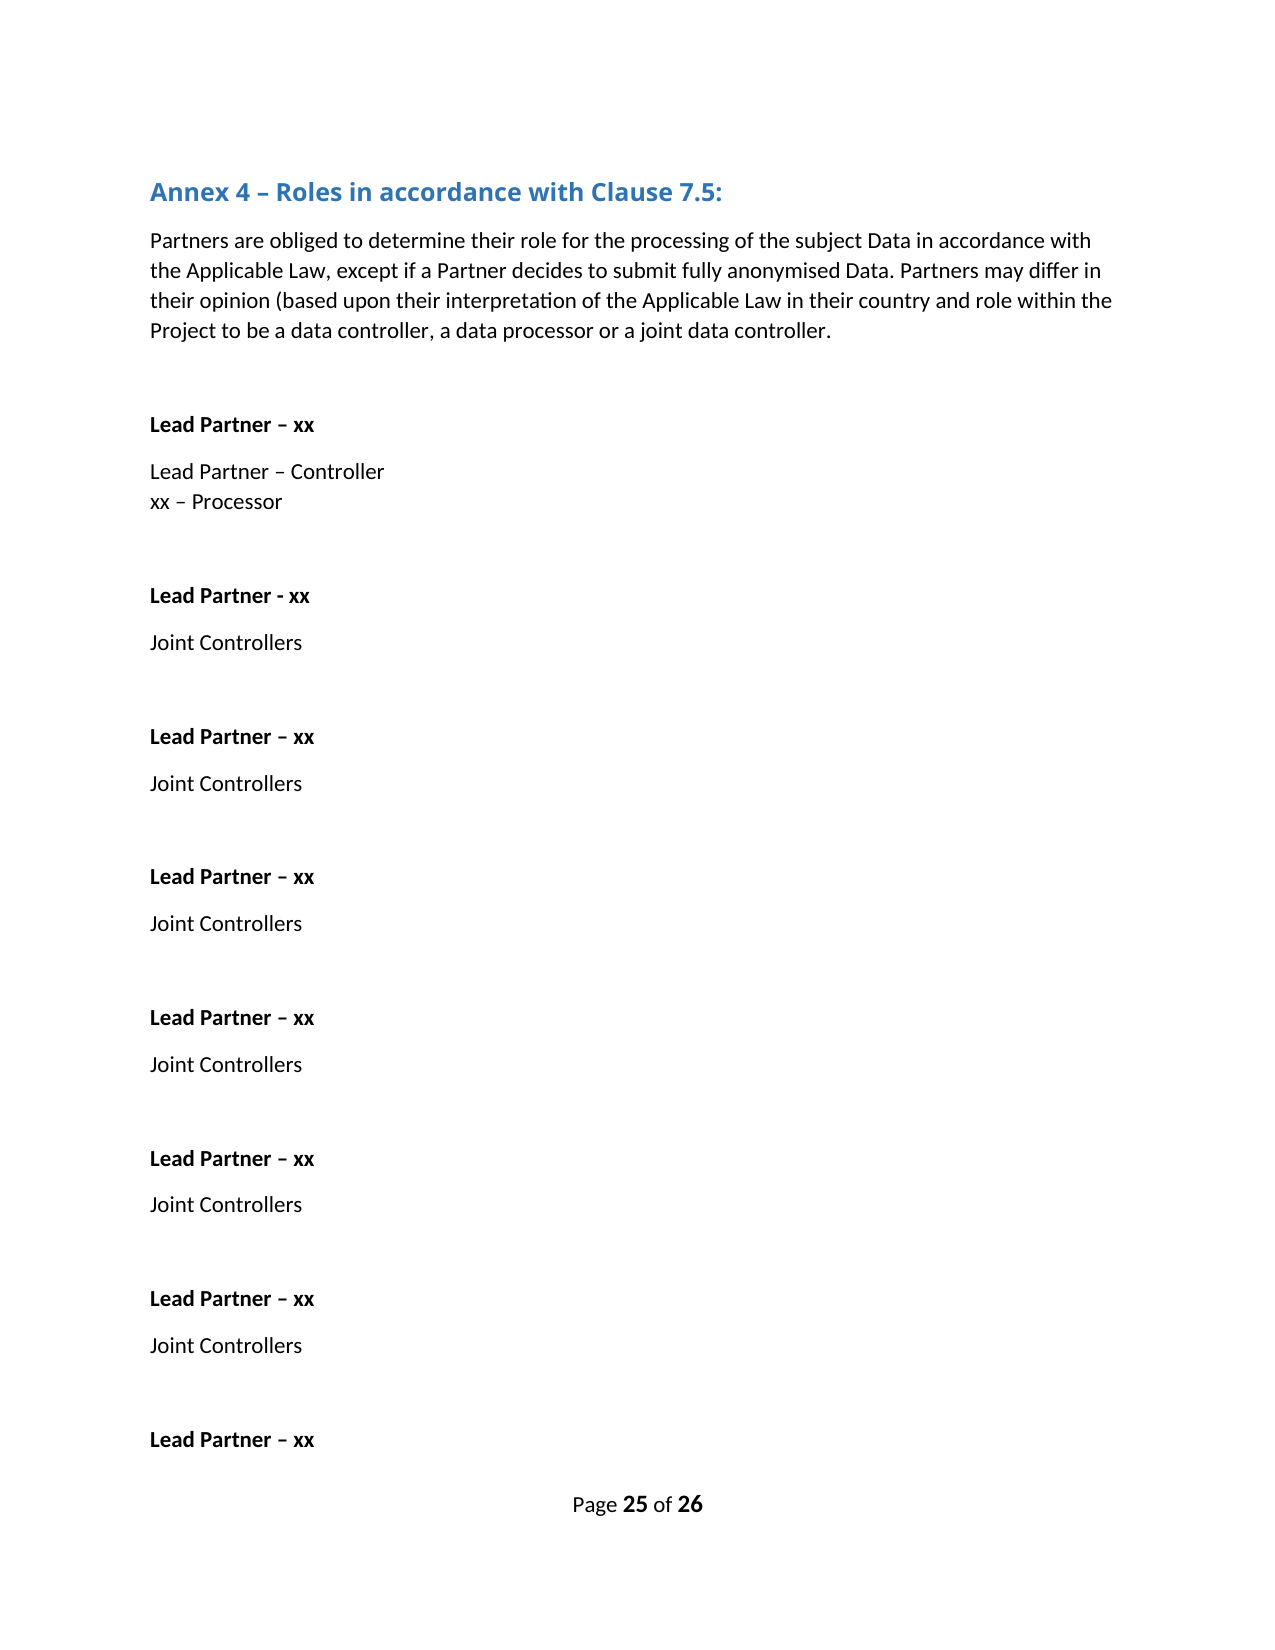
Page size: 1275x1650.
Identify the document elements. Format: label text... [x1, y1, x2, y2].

text Lead Partner – Controller xx – Processor [150, 457, 1125, 516]
text Lead Partner - xx [150, 581, 1125, 609]
text Joint Controllers [150, 1331, 1125, 1359]
text Lead Partner – xx [150, 410, 1125, 438]
text Lead Partner – xx [150, 1144, 1125, 1172]
text Partners are obliged to determine their role for the processing of the subject Data in accordance with the Applicable Law, except if a Partner decides to submit fully anonymised Data. Partners may differ in their opinion (based upon their interpretation of the Applicable Law in their country and role within the Project to be a data controller, a data processor or a joint data controller. [150, 226, 1125, 345]
text Joint Controllers [150, 909, 1125, 937]
text Joint Controllers [150, 1050, 1125, 1078]
text Lead Partner – xx [150, 722, 1125, 750]
subtitle Annex 4 – Roles in accordance with Clause 7.5: [150, 175, 1125, 209]
text Lead Partner – xx [150, 1003, 1125, 1031]
text Lead Partner – xx [150, 862, 1125, 891]
text Lead Partner – xx [150, 1425, 1125, 1453]
text Lead Partner – xx [150, 1284, 1125, 1312]
text Joint Controllers [150, 769, 1125, 797]
text Joint Controllers [150, 1191, 1125, 1219]
text Joint Controllers [150, 628, 1125, 656]
